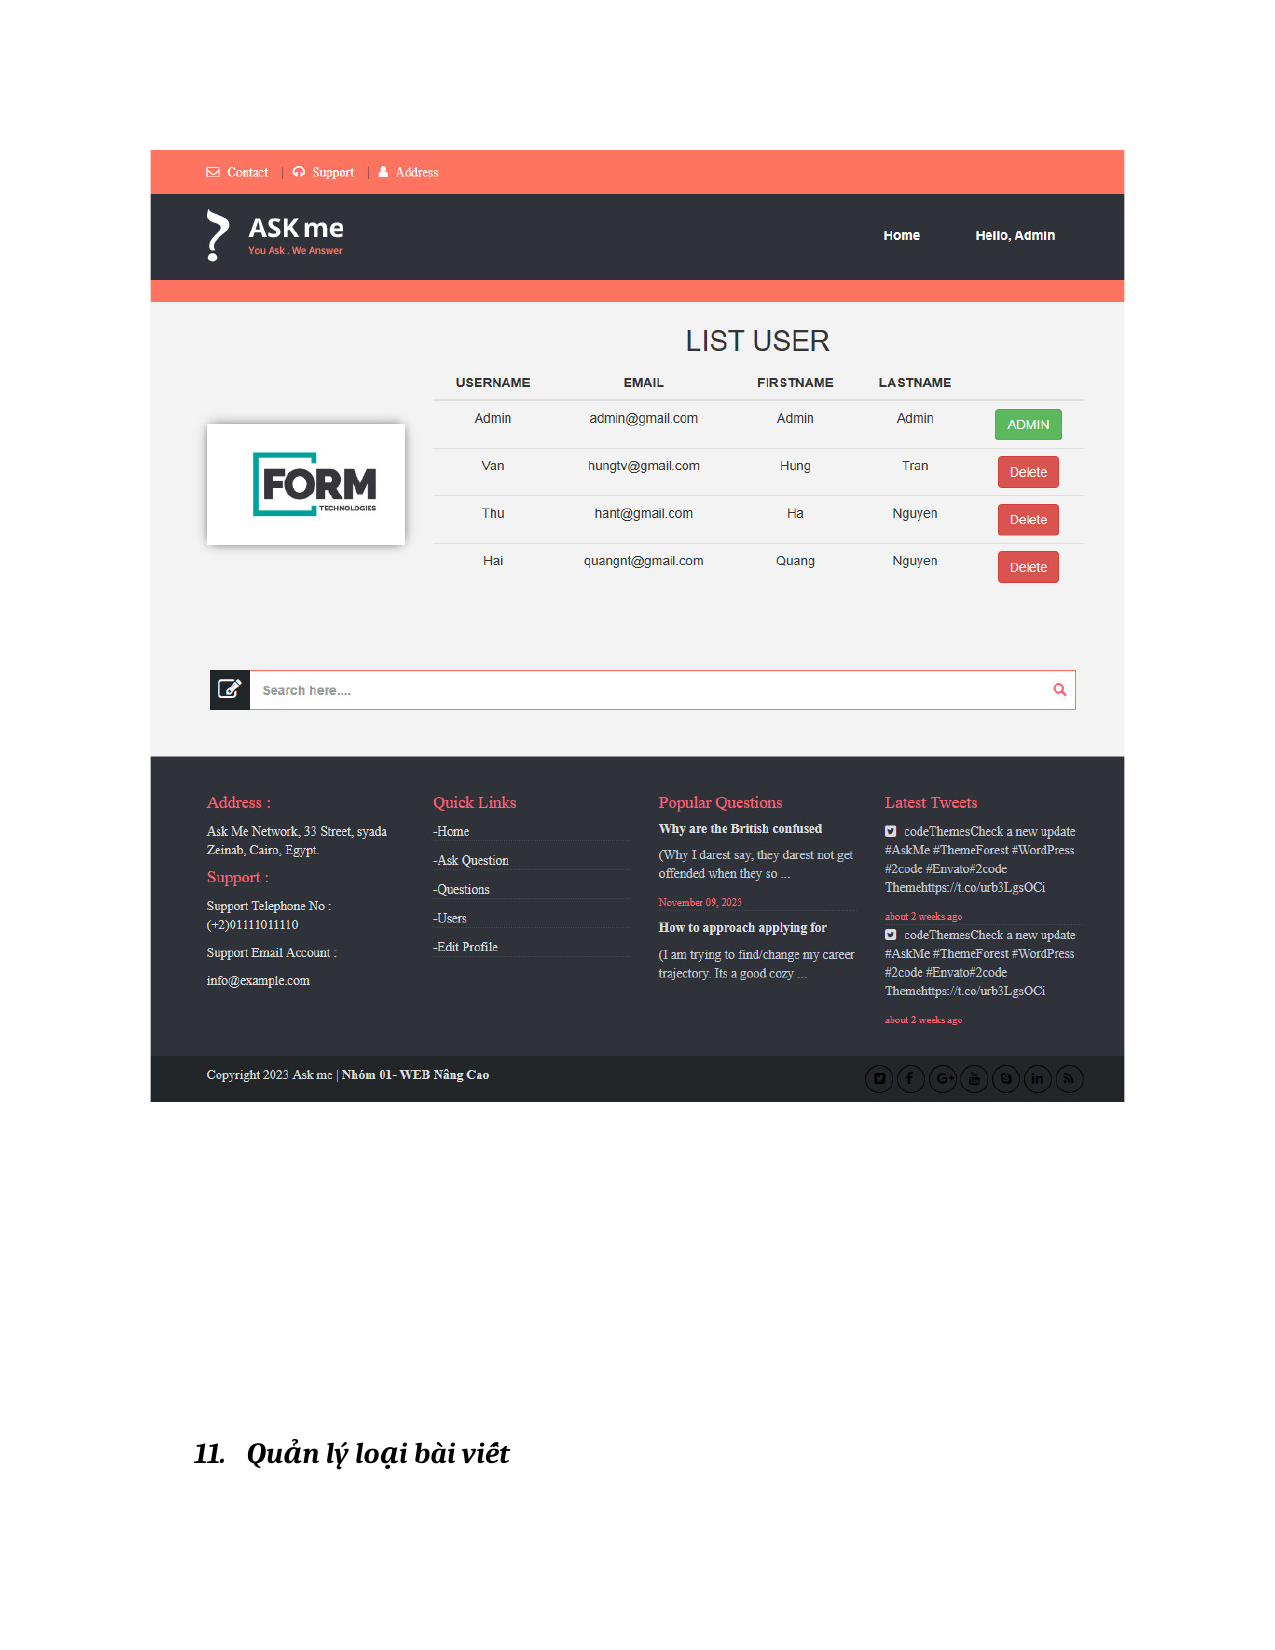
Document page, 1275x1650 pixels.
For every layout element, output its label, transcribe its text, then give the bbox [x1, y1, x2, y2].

picture [150, 150, 1125, 1102]
list Quản lý loại bài viết [194, 1438, 1125, 1471]
